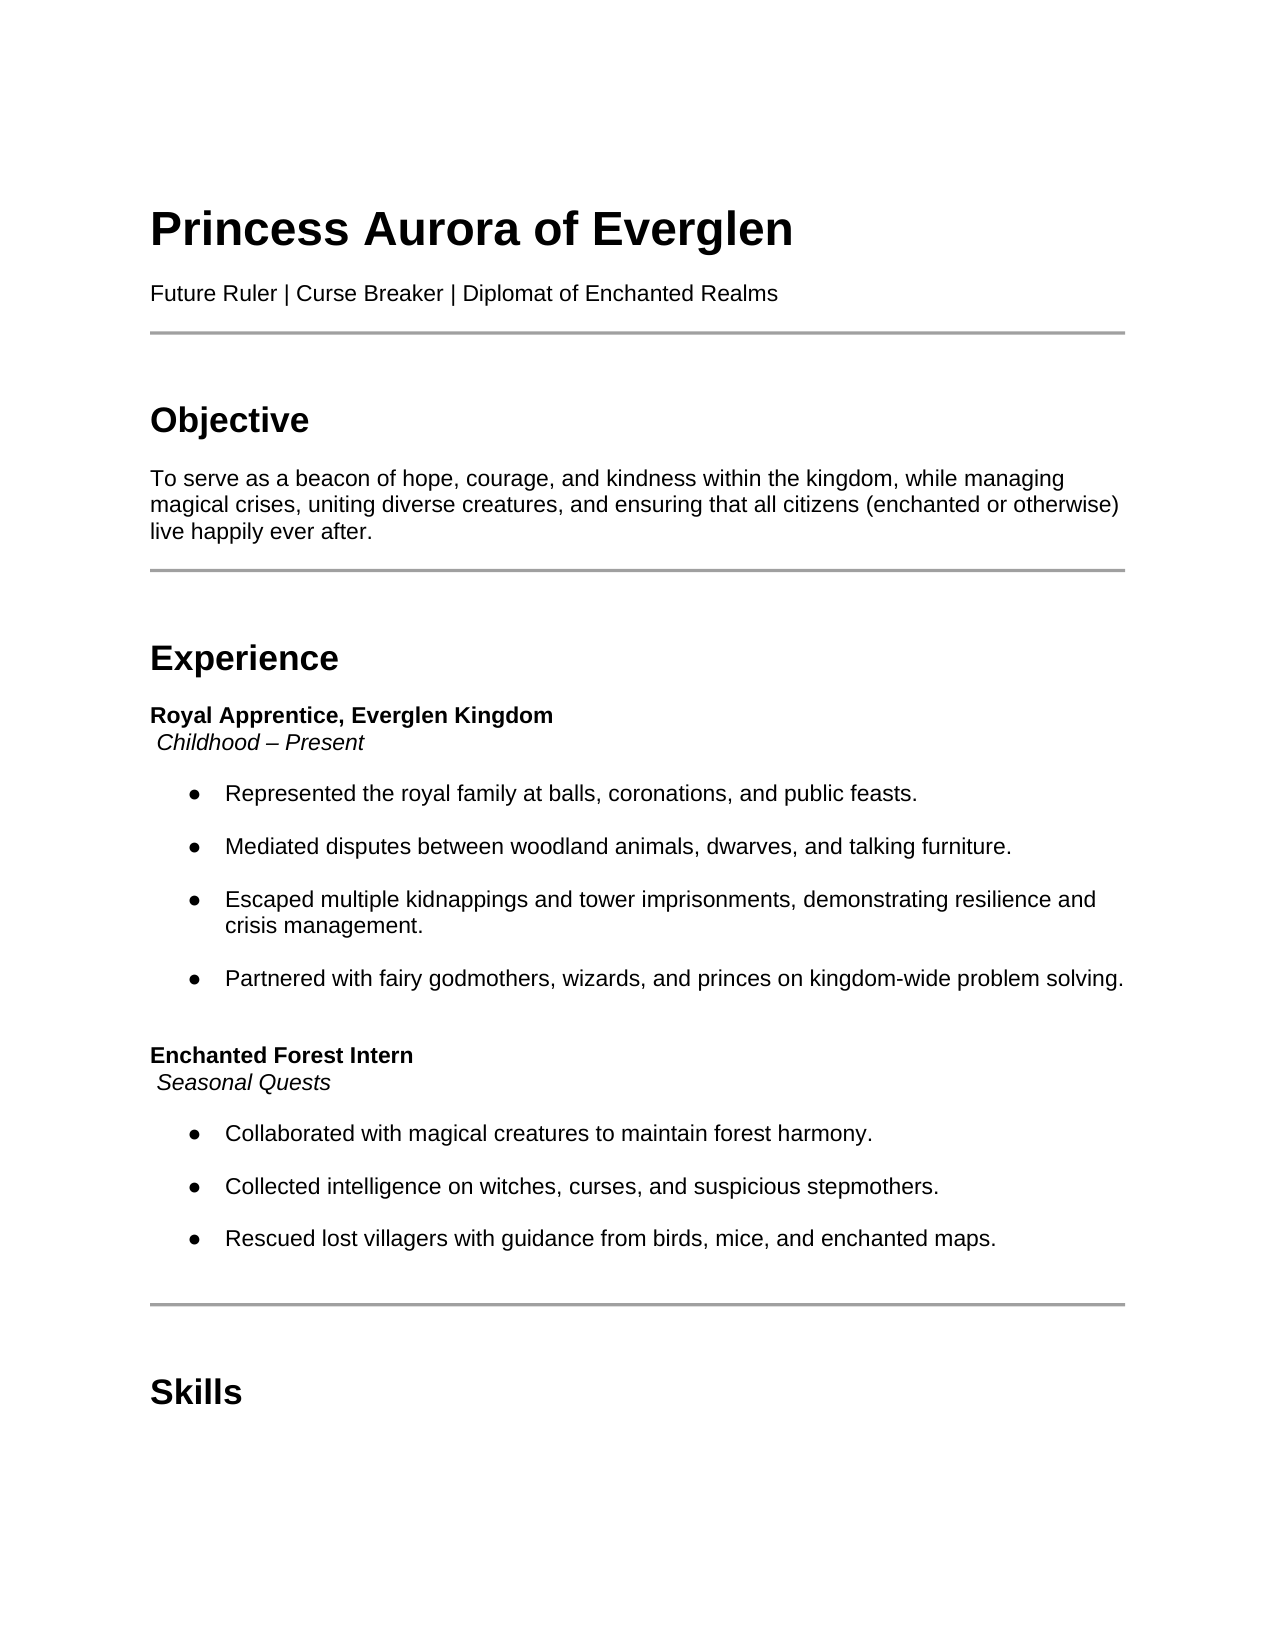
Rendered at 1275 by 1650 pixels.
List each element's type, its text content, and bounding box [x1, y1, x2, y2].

text Enchanted Forest Intern Seasonal Quests [150, 1042, 1125, 1095]
list Escaped multiple kidnappings and tower imprisonments, demonstrating resilience and crisis management. [187, 886, 1125, 964]
subtitle Objective [150, 399, 1125, 440]
list Collected intelligence on witches, curses, and suspicious stepmothers. [187, 1173, 1125, 1225]
subtitle Experience [150, 637, 1125, 677]
subtitle Princess Aurora of Everglen [150, 200, 1125, 255]
text Royal Apprentice, Everglen Kingdom Childhood – Present [150, 702, 1125, 755]
subtitle Skills [150, 1371, 1125, 1412]
text To serve as a beacon of hope, courage, and kindness within the kingdom, while managing magical crises, uniting diverse creatures, and ensuring that all citizens (enchanted or otherwise) live happily ever after. [150, 465, 1125, 544]
list Collaborated with magical creatures to maintain forest harmony. [187, 1120, 1125, 1173]
text Future Ruler | Curse Breaker | Diplomat of Enchanted Realms [150, 280, 1125, 306]
list Rescued lost villagers with guidance from birds, mice, and enchanted maps. [187, 1225, 1125, 1278]
list Represented the royal family at balls, coronations, and public feasts. [187, 780, 1125, 833]
list Mediated disputes between woodland animals, dwarves, and talking furniture. [187, 833, 1125, 886]
list Partnered with fairy godmothers, wizards, and princes on kingdom-wide problem solving. [187, 964, 1125, 1017]
